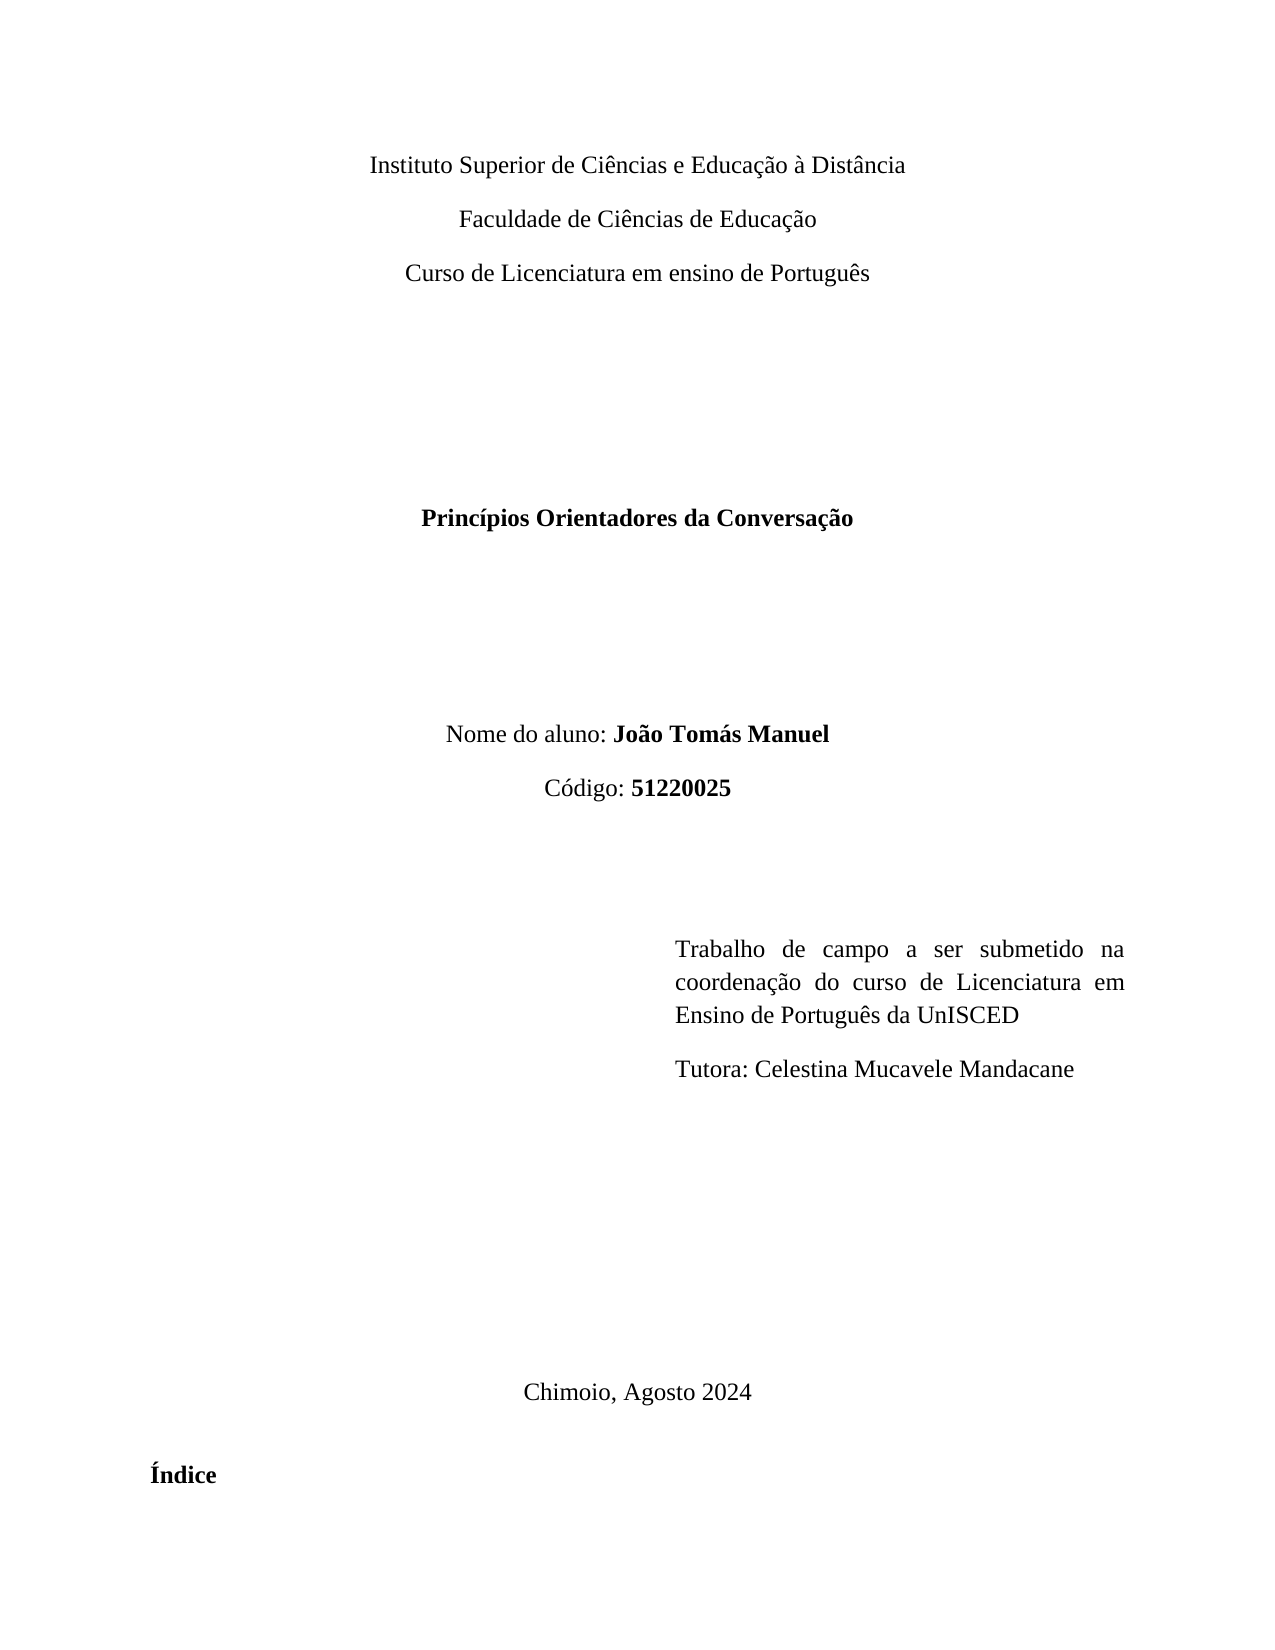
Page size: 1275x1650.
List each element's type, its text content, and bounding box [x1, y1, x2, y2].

text Instituto Superior de Ciências e Educação à Distância [150, 150, 1125, 179]
text Tutora: Celestina Mucavele Mandacane [675, 1054, 1125, 1083]
text Trabalho de campo a ser submetido na coordenação do curso de Licenciatura em Ensino de Português da UnISCED [675, 934, 1125, 1029]
text Código: 51220025 [150, 773, 1125, 801]
text Princípios Orientadores da Conversação [150, 503, 1125, 532]
text Nome do aluno: João Tomás Manuel [150, 719, 1125, 748]
text Faculdade de Ciências de Educação [150, 204, 1125, 233]
text Chimoio, Agosto 2024 [150, 1377, 1125, 1406]
text Curso de Licenciatura em ensino de Português [150, 258, 1125, 286]
